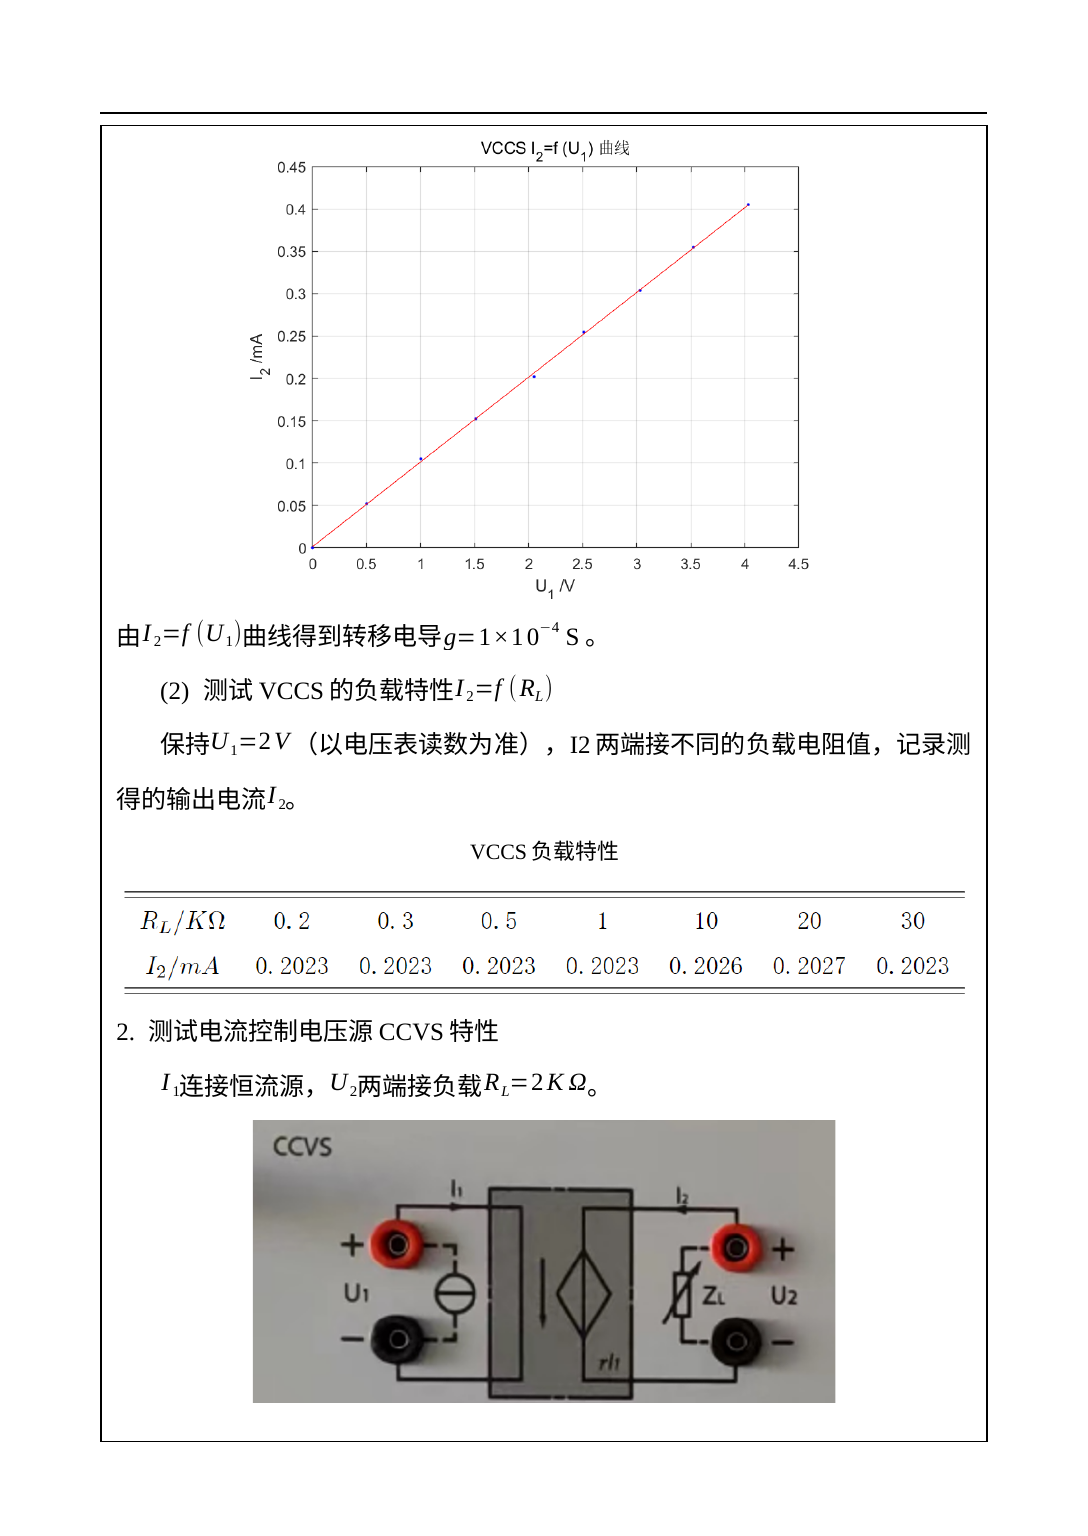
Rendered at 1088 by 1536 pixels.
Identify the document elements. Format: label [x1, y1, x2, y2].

picture [231, 132, 858, 602]
picture [252, 1120, 836, 1403]
picture [116, 881, 970, 998]
